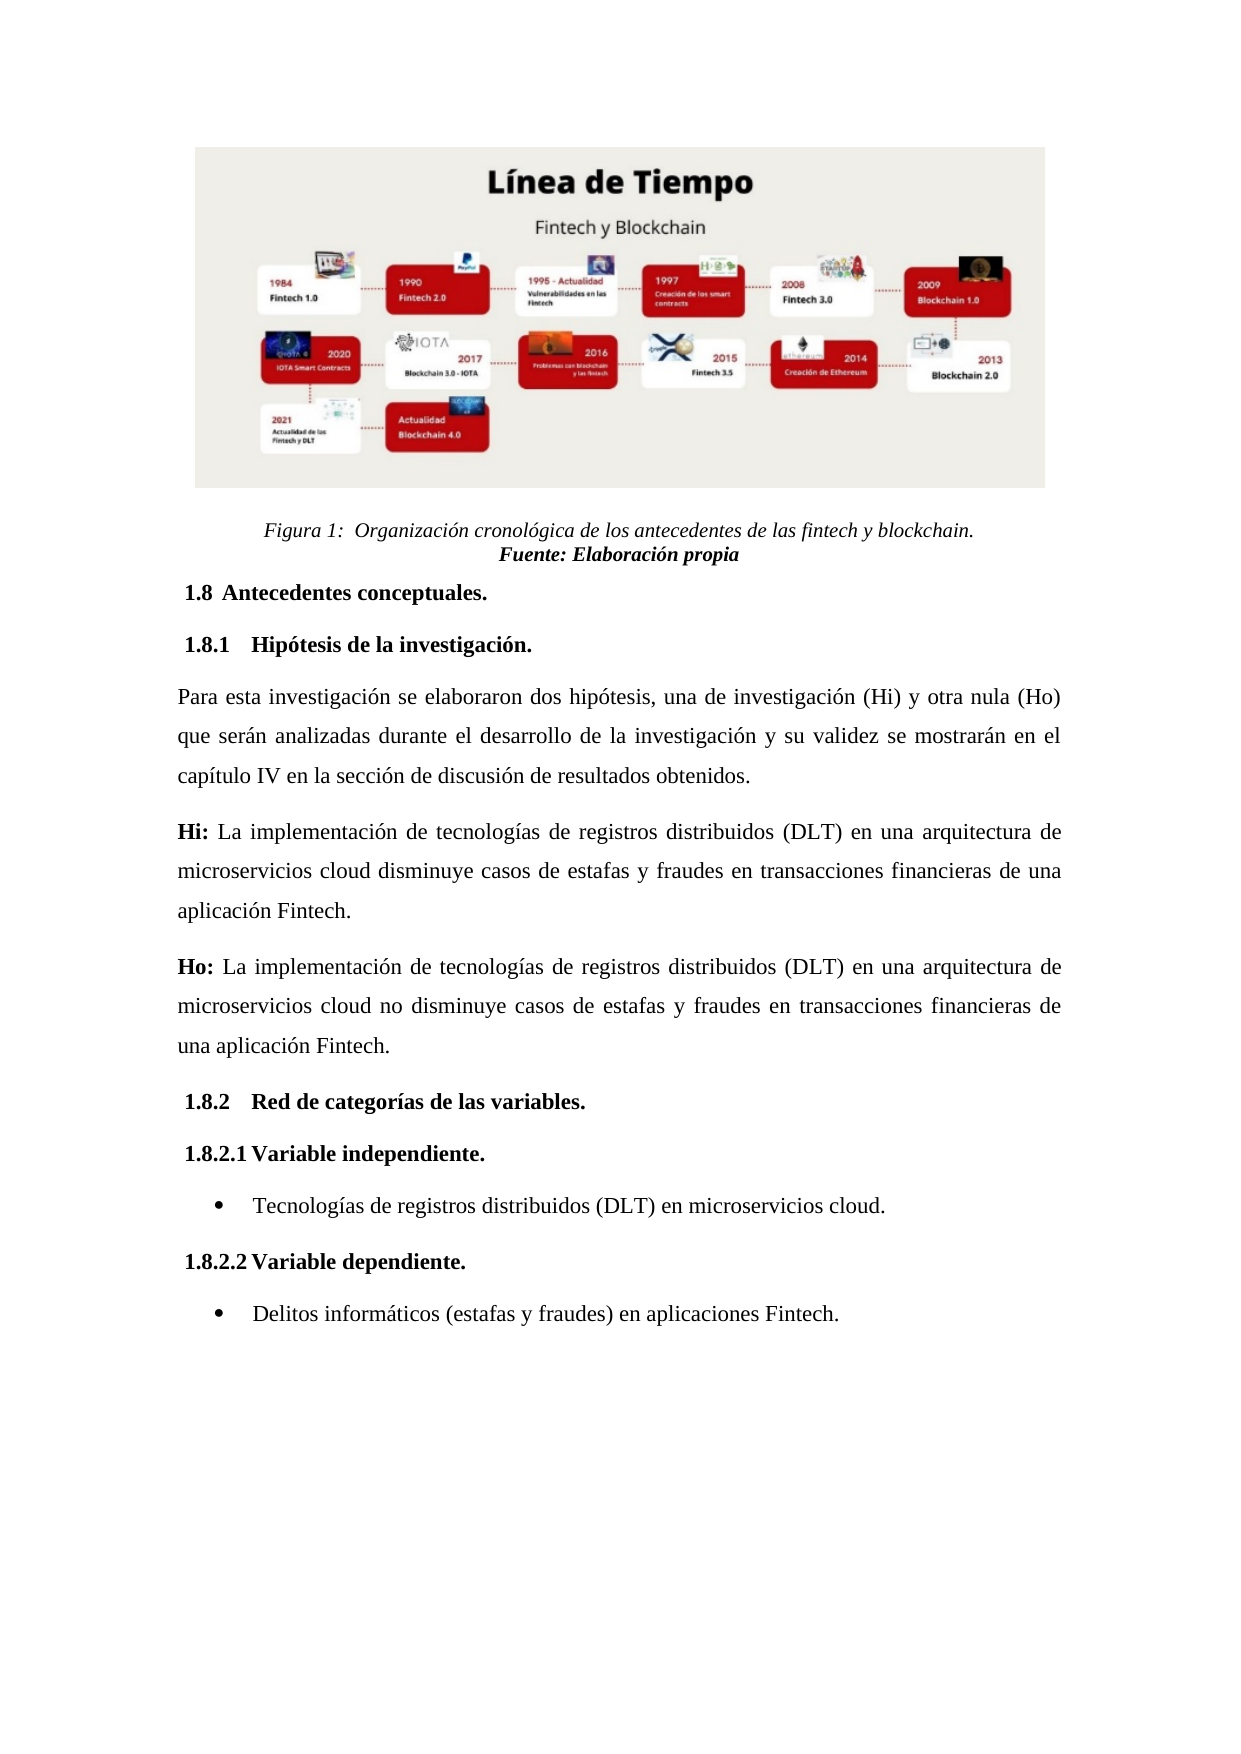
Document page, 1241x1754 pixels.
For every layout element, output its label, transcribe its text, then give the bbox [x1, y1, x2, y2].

list Tecnologías de registros distribuidos (DLT) en microservicios cloud. [215, 1192, 1063, 1218]
text Fuente: Elaboración propia [177, 542, 1063, 566]
list Variable independiente. [184, 1140, 1063, 1166]
list Red de categorías de las variables. [184, 1088, 1063, 1114]
list Hipótesis de la investigación. [184, 631, 1063, 657]
picture [195, 147, 1045, 488]
list Variable dependiente. [184, 1248, 1063, 1274]
list Antecedentes conceptuales. [184, 579, 1063, 605]
text Para esta investigación se elaboraron dos hipótesis, una de investigación (Hi) y otra nula (Ho) que serán analizadas durante el desarrollo de la investigación y su validez se mostrarán en el capítulo IV en la sección de discusión de resultados obtenidos. [177, 683, 1063, 788]
text Ho: La implementación de tecnologías de registros distribuidos (DLT) en una arquitectura de microservicios cloud no disminuye casos de estafas y fraudes en transacciones financieras de una aplicación Fintech. [177, 953, 1063, 1058]
text Hi: La implementación de tecnologías de registros distribuidos (DLT) en una arquitectura de microservicios cloud disminuye casos de estafas y fraudes en transacciones financieras de una aplicación Fintech. [177, 818, 1063, 923]
text Figura 1: Organización cronológica de los antecedentes de las fintech y blockchain. [177, 518, 1063, 542]
list Delitos informáticos (estafas y fraudes) en aplicaciones Fintech. [215, 1300, 1063, 1326]
